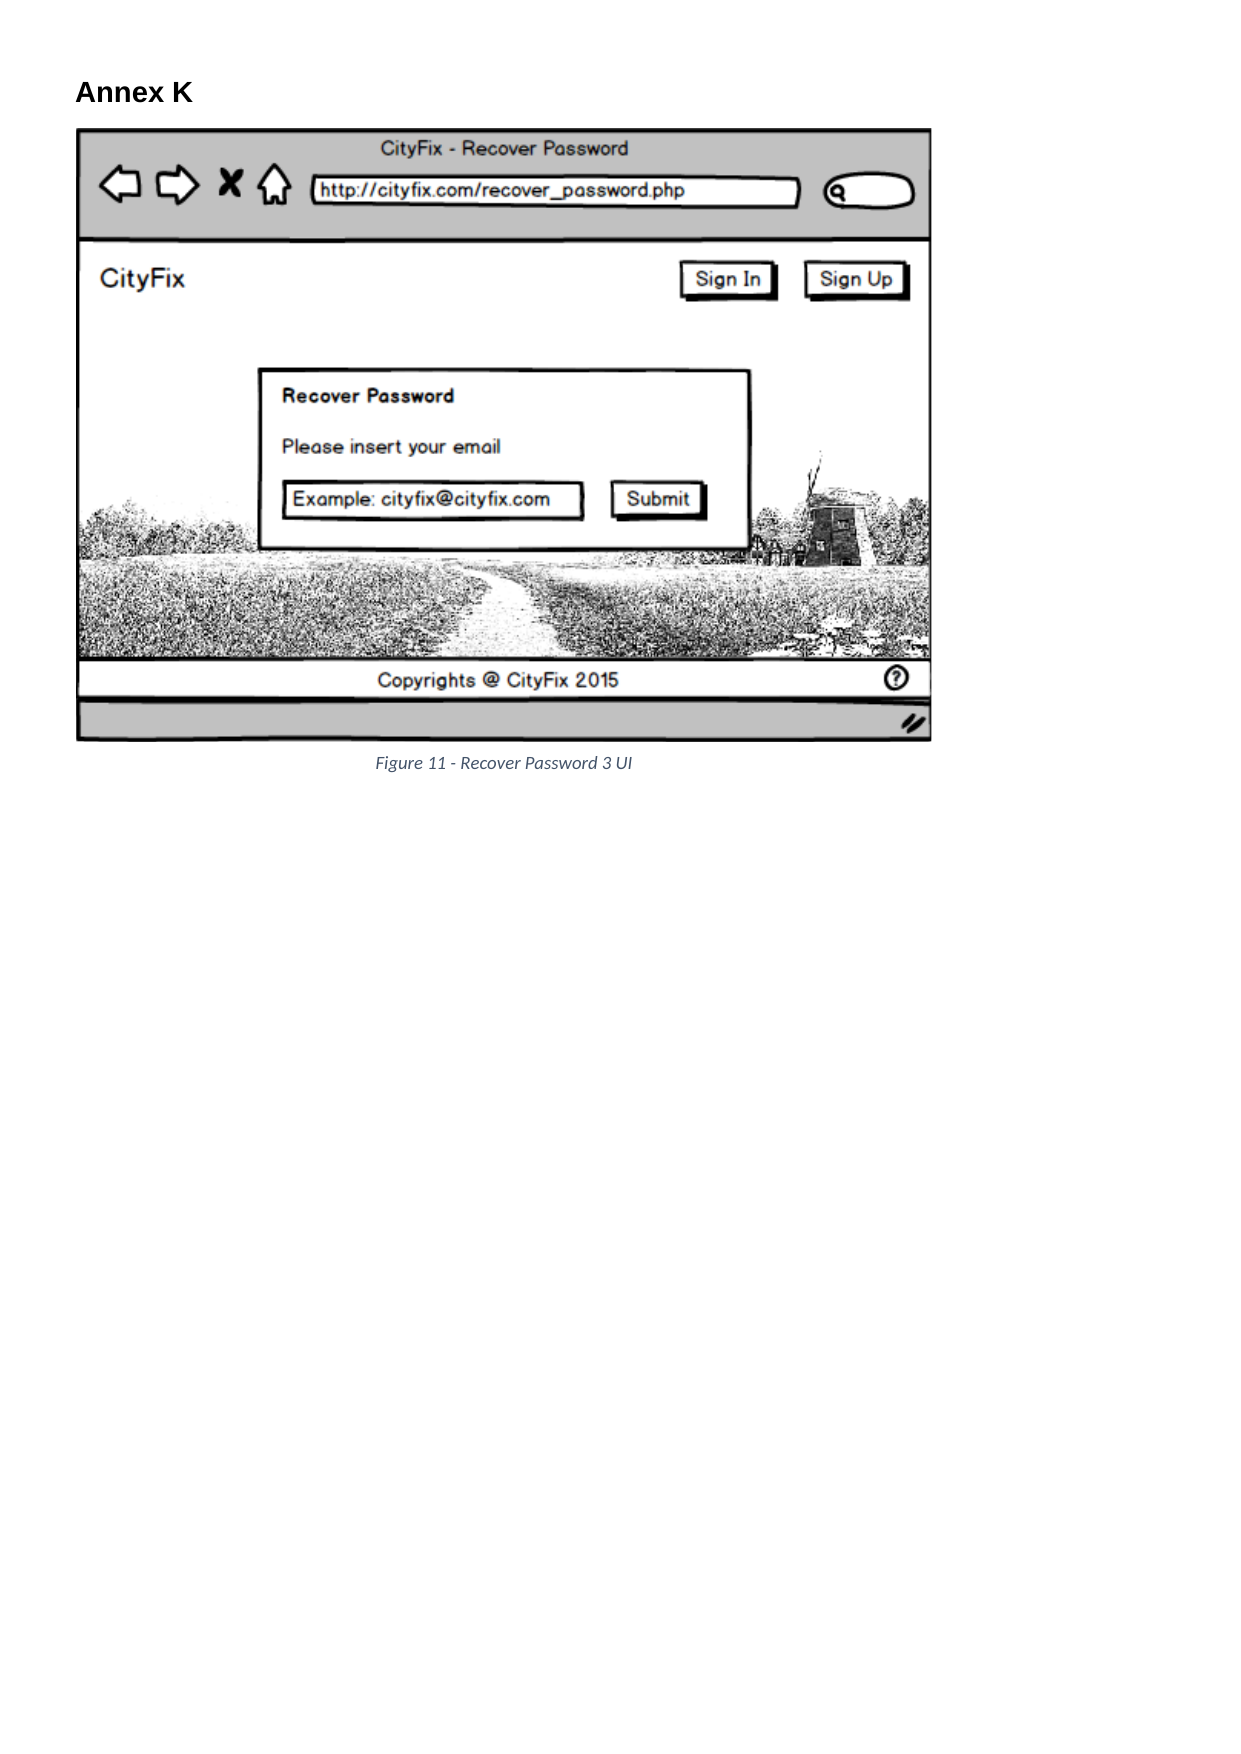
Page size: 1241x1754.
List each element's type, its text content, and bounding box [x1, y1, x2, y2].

text Annex K [75, 75, 1165, 108]
picture [75, 128, 932, 740]
